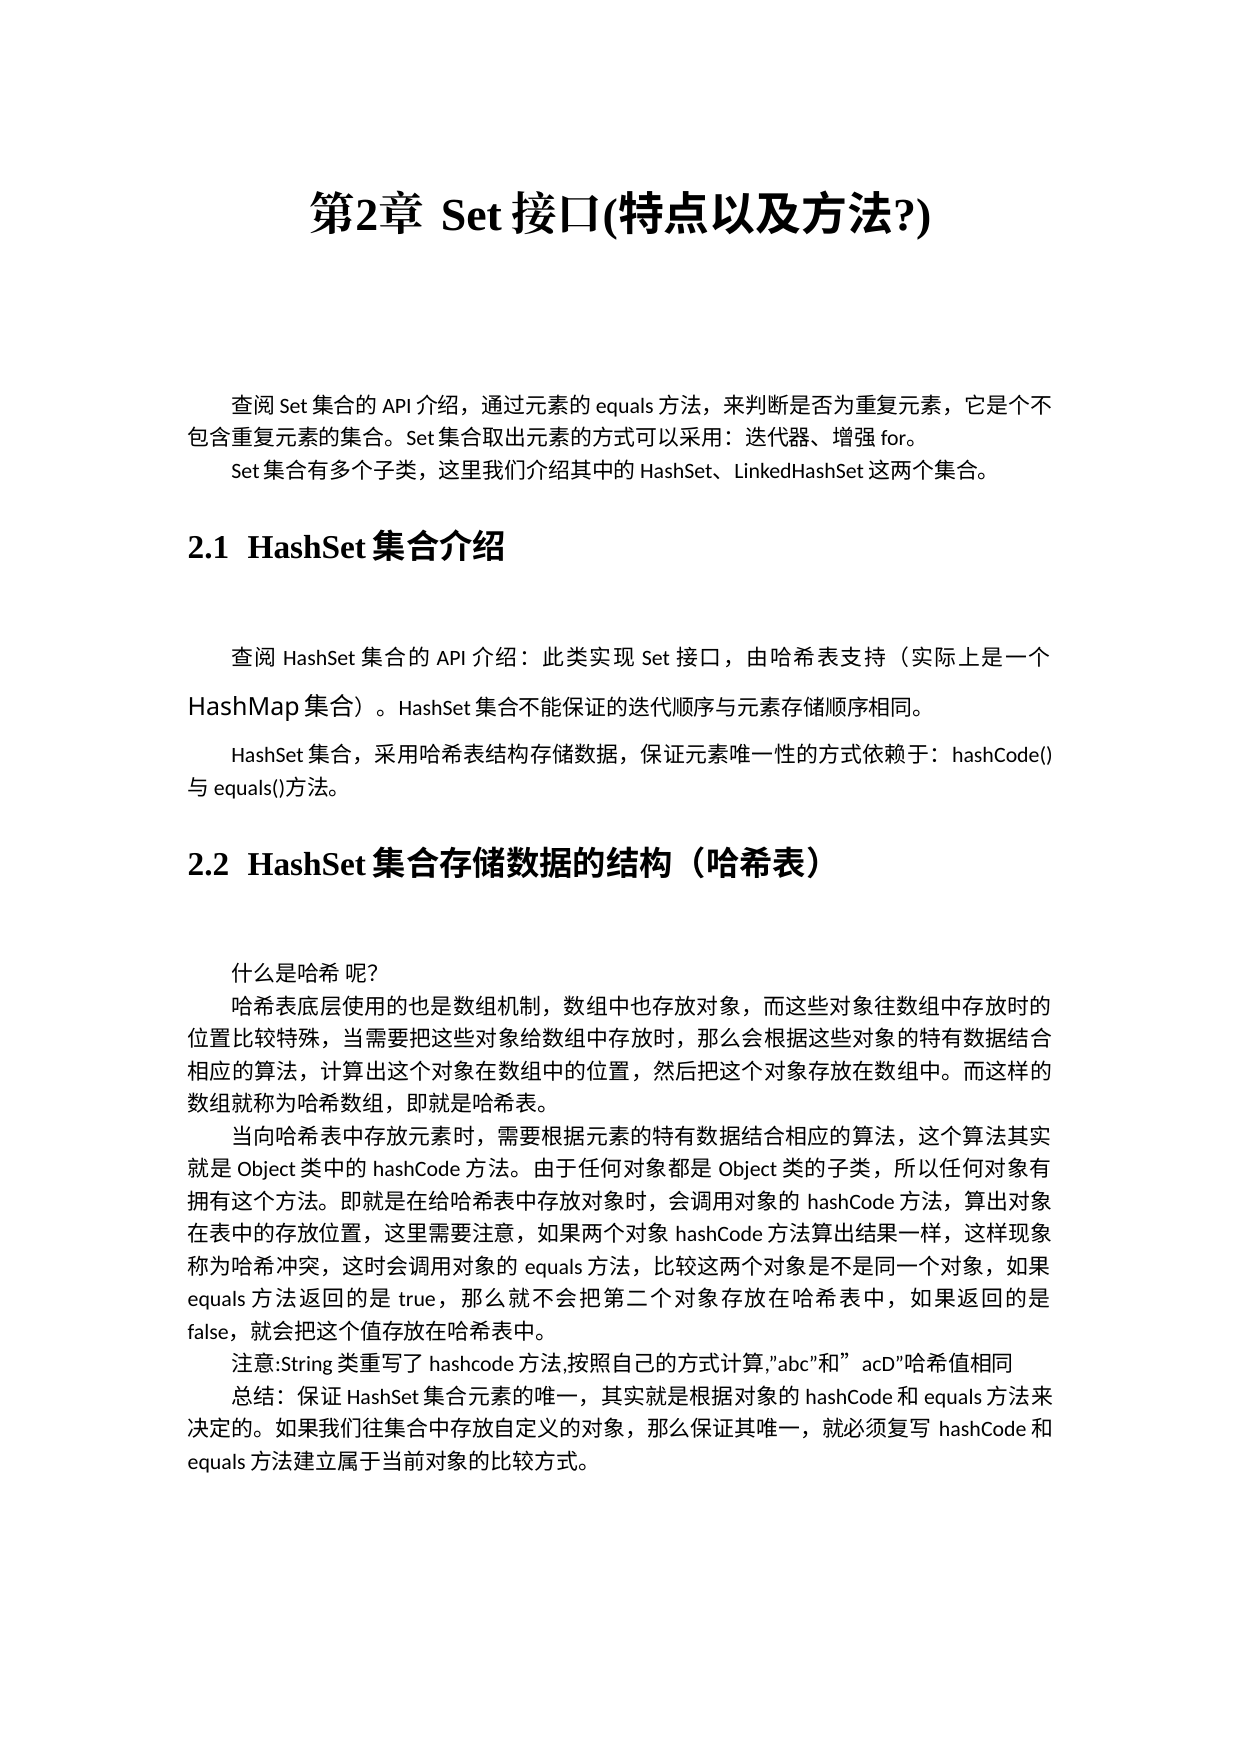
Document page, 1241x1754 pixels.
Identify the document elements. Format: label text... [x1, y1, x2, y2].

text 总结：保证HashSet集合元素的唯一，其实就是根据对象的hashCode和equals方法来决定的。如果我们往集合中存放自定义的对象，那么保证其唯一，就必须复写hashCode和equals方法建立属于当前对象的比较方式。 [187, 1378, 1053, 1476]
text 查阅HashSet集合的API介绍：此类实现Set接口，由哈希表支持（实际上是一个 HashMap集合）。HashSet集合不能保证的迭代顺序与元素存储顺序相同。 [187, 639, 1053, 737]
subtitle Set接口(特点以及方法?) [187, 162, 1053, 259]
subtitle HashSet集合介绍 [187, 512, 1053, 577]
text Set集合有多个子类，这里我们介绍其中的HashSet、LinkedHashSet这两个集合。 [187, 452, 1053, 485]
subtitle HashSet集合存储数据的结构（哈希表） [187, 829, 1053, 894]
text 查阅Set集合的API介绍，通过元素的equals方法，来判断是否为重复元素，它是个不包含重复元素的集合。Set集合取出元素的方式可以采用：迭代器、增强for。 [187, 387, 1053, 452]
text 哈希表底层使用的也是数组机制，数组中也存放对象，而这些对象往数组中存放时的位置比较特殊，当需要把这些对象给数组中存放时，那么会根据这些对象的特有数据结合相应的算法，计算出这个对象在数组中的位置，然后把这个对象存放在数组中。而这样的数组就称为哈希数组，即就是哈希表。 [187, 988, 1053, 1118]
text 注意:String类重写了hashcode方法,按照自己的方式计算,”abc”和”acD”哈希值相同 [187, 1346, 1053, 1378]
text 当向哈希表中存放元素时，需要根据元素的特有数据结合相应的算法，这个算法其实就是Object类中的hashCode方法。由于任何对象都是Object类的子类，所以任何对象有拥有这个方法。即就是在给哈希表中存放对象时，会调用对象的hashCode方法，算出对象在表中的存放位置，这里需要注意，如果两个对象hashCode方法算出结果一样，这样现象称为哈希冲突，这时会调用对象的equals方法，比较这两个对象是不是同一个对象，如果equals方法返回的是true，那么就不会把第二个对象存放在哈希表中，如果返回的是false，就会把这个值存放在哈希表中。 [187, 1118, 1053, 1346]
text 什么是哈希 呢？ [187, 956, 1053, 988]
text HashSet集合，采用哈希表结构存储数据，保证元素唯一性的方式依赖于：hashCode()与equals()方法。 [187, 737, 1053, 802]
